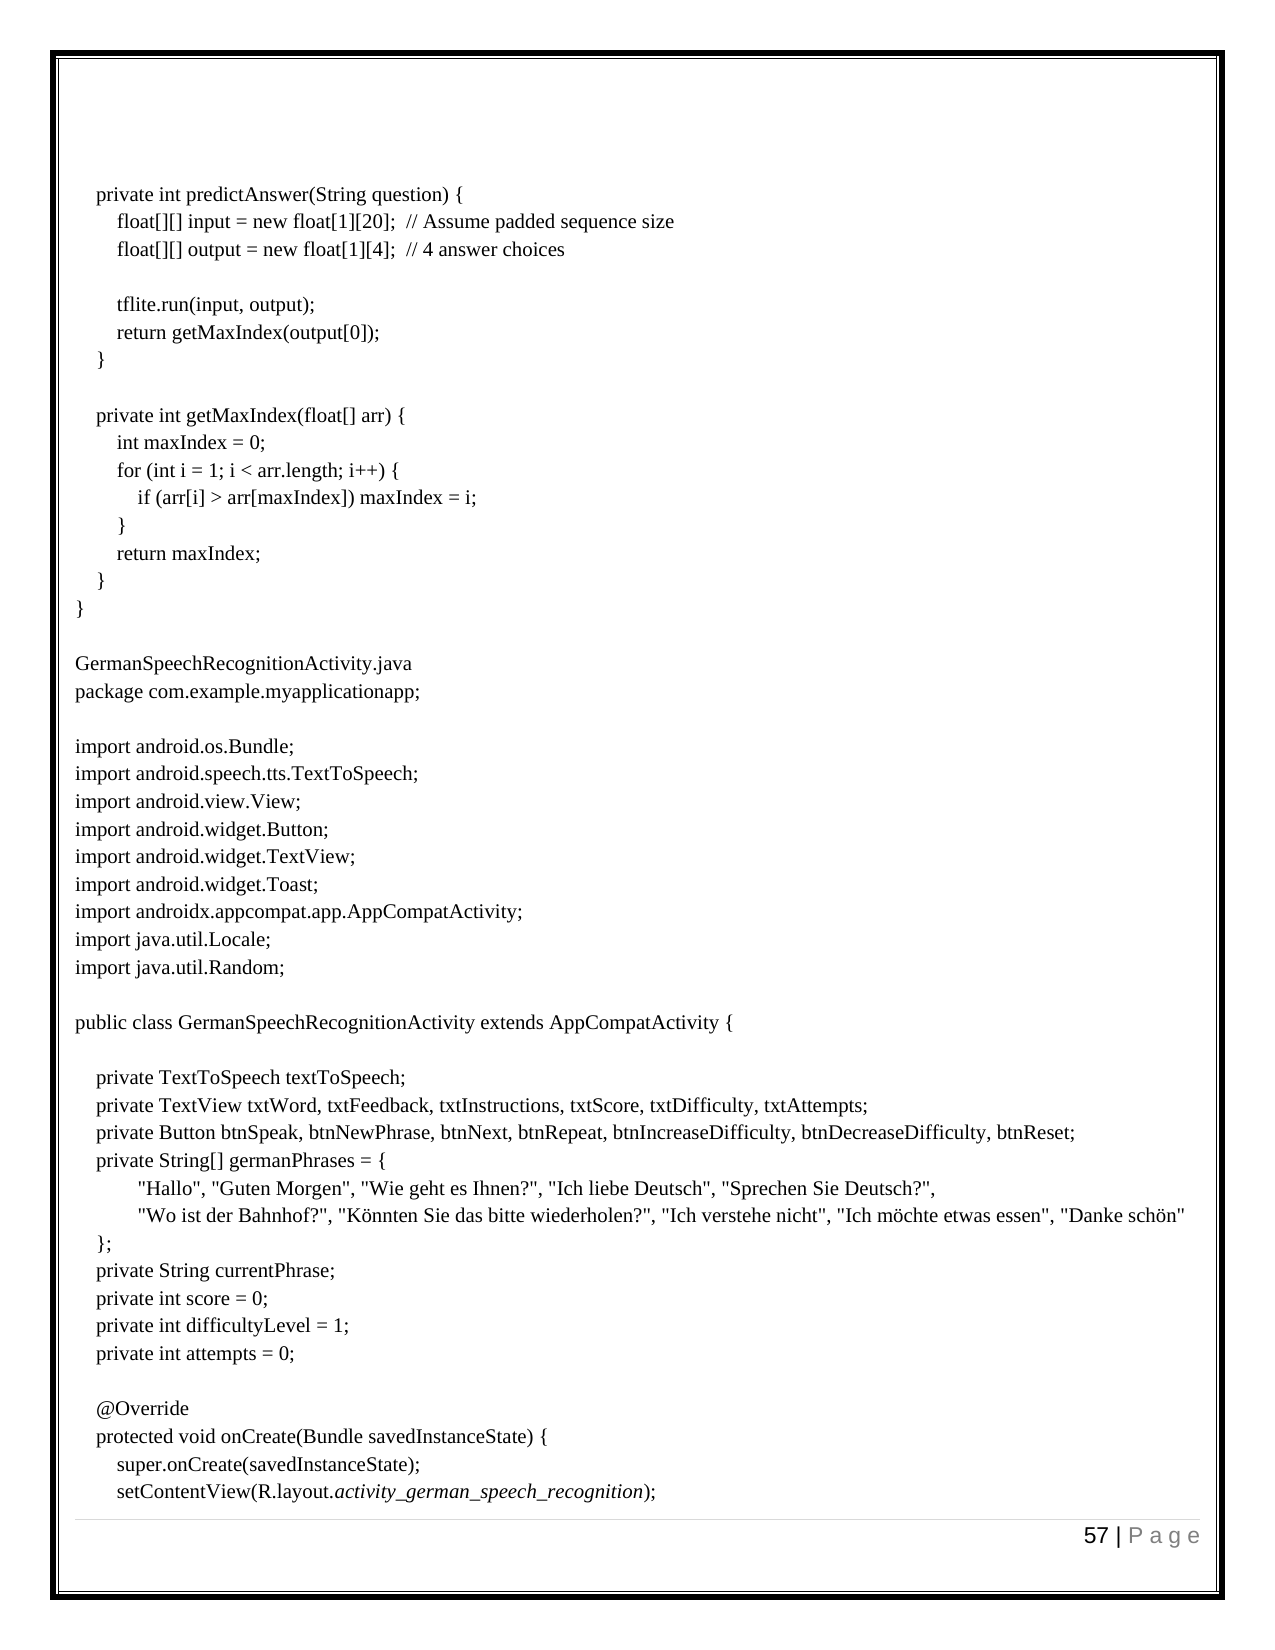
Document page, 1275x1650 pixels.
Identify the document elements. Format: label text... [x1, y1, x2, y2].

text GermanSpeechRecognitionActivity.java [75, 651, 1200, 675]
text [75, 678, 1200, 1503]
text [75, 154, 1200, 620]
